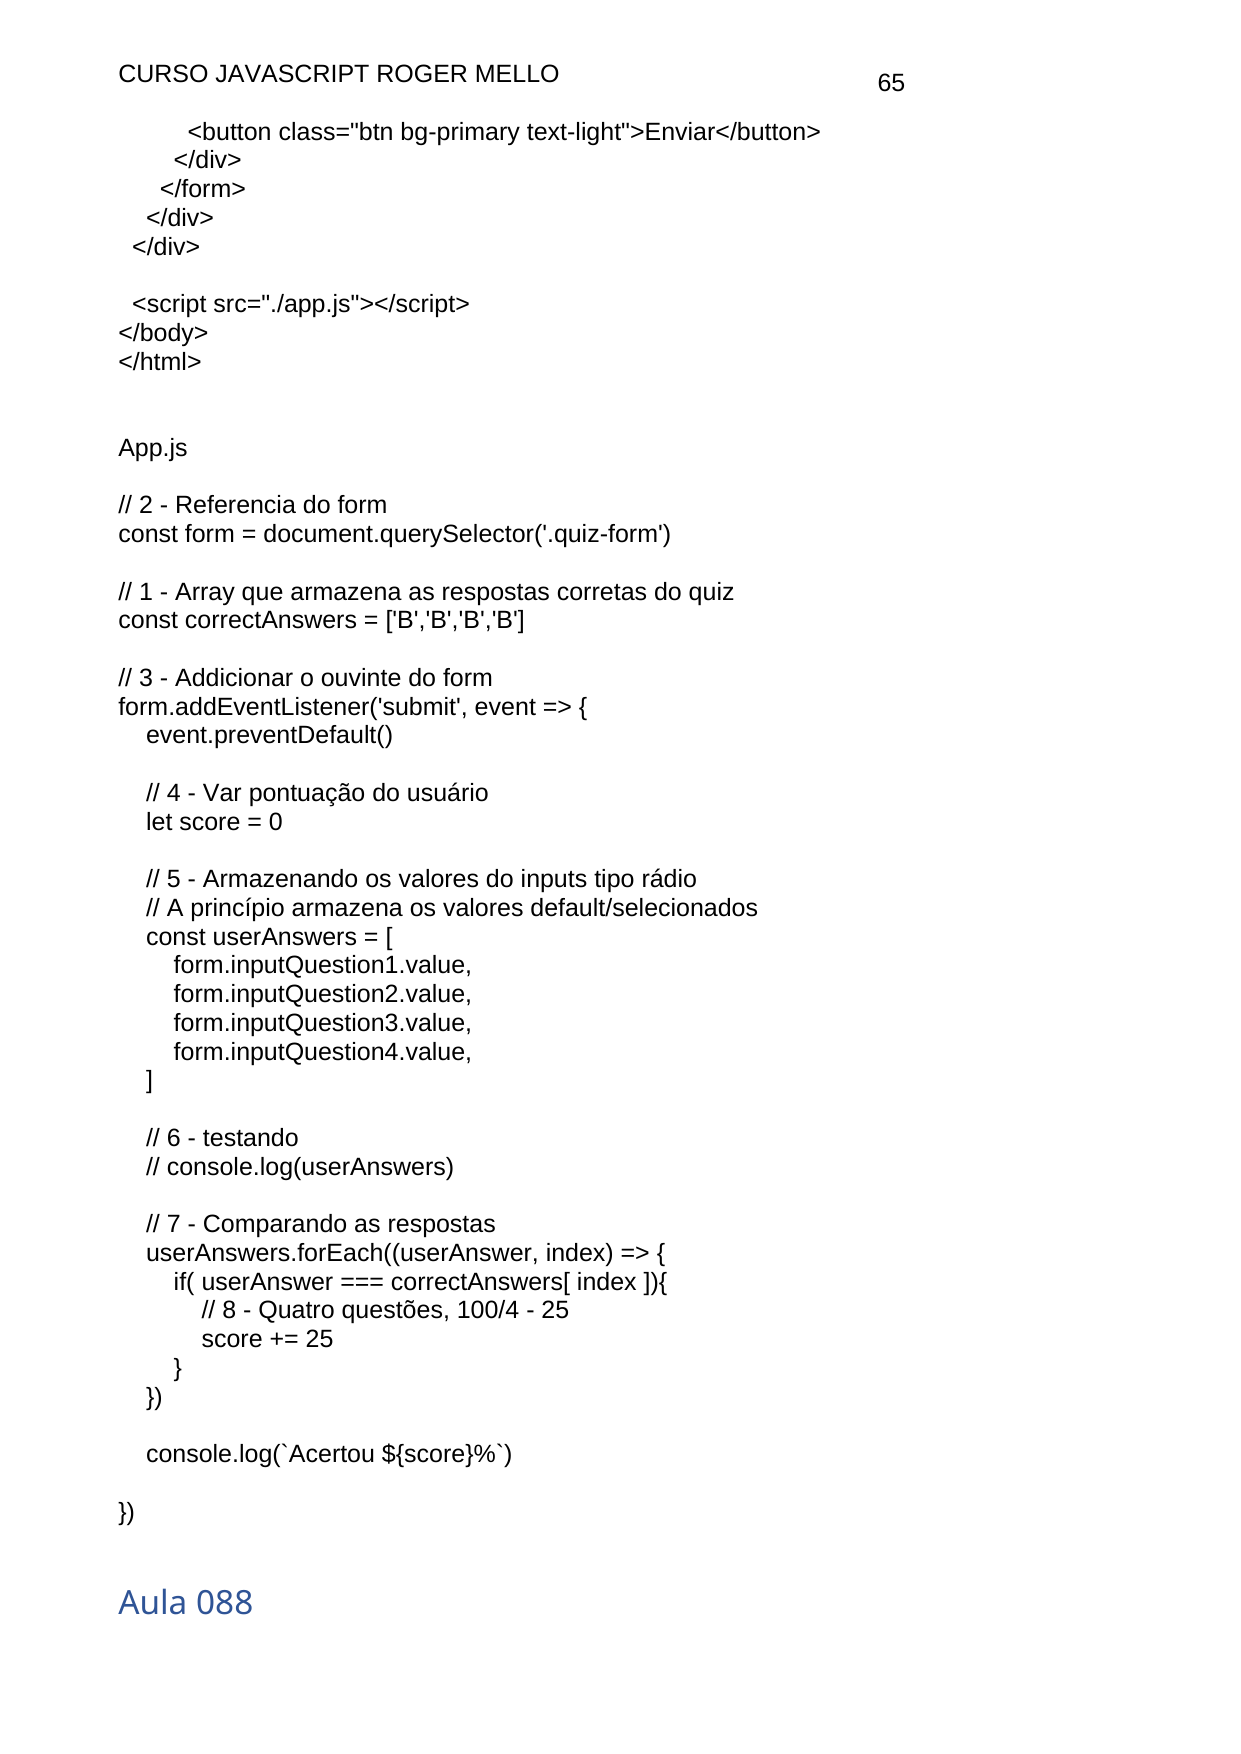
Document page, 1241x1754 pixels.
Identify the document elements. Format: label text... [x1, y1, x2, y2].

text // 7 - Comparando as respostas [118, 1209, 1181, 1238]
text <script src="./app.js"></script> [118, 289, 1181, 318]
text </html> [118, 347, 1181, 375]
text const userAnswers = [ [118, 922, 1181, 950]
text // 1 - Array que armazena as respostas corretas do quiz [118, 577, 1181, 605]
text </div> [118, 145, 1181, 174]
text // A princípio armazena os valores default/selecionados [118, 893, 1181, 922]
text userAnswers.forEach((userAnswer, index) => { [118, 1238, 1181, 1267]
text }) [118, 1497, 1181, 1525]
text event.preventDefault() [118, 720, 1181, 749]
text // 3 - Addicionar o ouvinte do form [118, 663, 1181, 692]
text form.addEventListener('submit', event => { [118, 692, 1181, 720]
text } [118, 1353, 1181, 1382]
text // 2 - Referencia do form [118, 490, 1181, 519]
text console.log(`Acertou ${score}%`) [118, 1439, 1181, 1468]
text // 8 - Quatro questões, 100/4 - 25 [118, 1295, 1181, 1324]
text form.inputQuestion1.value, [118, 950, 1181, 979]
text // 6 - testando [118, 1123, 1181, 1152]
text </body> [118, 318, 1181, 347]
text let score = 0 [118, 807, 1181, 835]
text // 4 - Var pontuação do usuário [118, 778, 1181, 807]
subtitle Aula 088 [118, 1579, 1181, 1624]
text const correctAnswers = ['B','B','B','B'] [118, 605, 1181, 634]
text <button class="btn bg-primary text-light">Enviar</button> [118, 117, 1181, 145]
text </form> [118, 174, 1181, 203]
text // console.log(userAnswers) [118, 1152, 1181, 1180]
text App.js [118, 433, 1181, 462]
text // 5 - Armazenando os valores do inputs tipo rádio [118, 864, 1181, 893]
text score += 25 [118, 1324, 1181, 1353]
text form.inputQuestion3.value, [118, 1008, 1181, 1037]
text }) [118, 1382, 1181, 1410]
text ] [118, 1065, 1181, 1094]
text form.inputQuestion4.value, [118, 1037, 1181, 1065]
text if( userAnswer === correctAnswers[ index ]){ [118, 1267, 1181, 1295]
text </div> [118, 232, 1181, 260]
text const form = document.querySelector('.quiz-form') [118, 519, 1181, 548]
text </div> [118, 203, 1181, 232]
text form.inputQuestion2.value, [118, 979, 1181, 1008]
